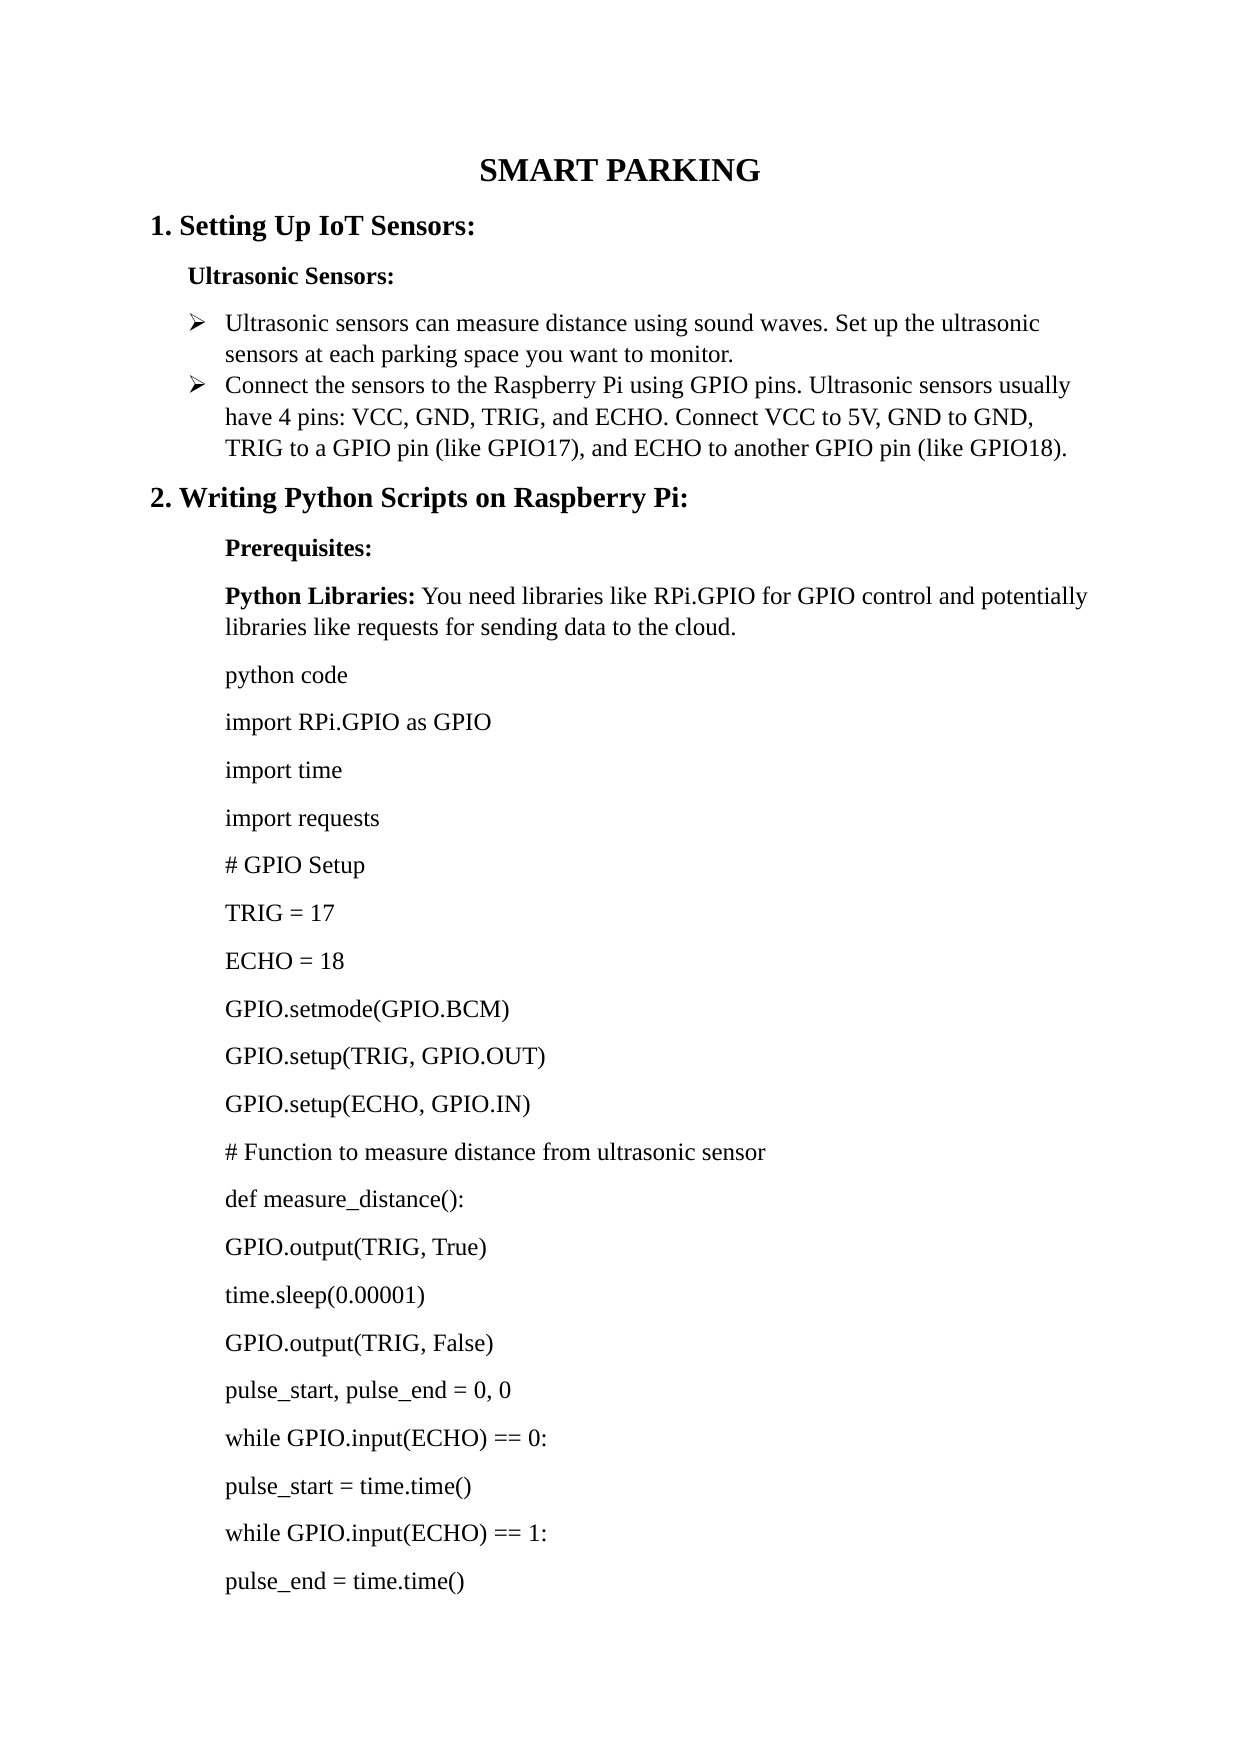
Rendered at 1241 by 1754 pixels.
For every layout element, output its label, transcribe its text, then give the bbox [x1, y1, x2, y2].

text GPIO.output(TRIG, True) [225, 1232, 1090, 1261]
text while GPIO.input(ECHO) == 1: [225, 1518, 1090, 1547]
text Ultrasonic Sensors: [150, 261, 1090, 289]
text TRIG = 17 [225, 898, 1090, 927]
text GPIO.output(TRIG, False) [225, 1328, 1090, 1356]
text # Function to measure distance from ultrasonic sensor [225, 1137, 1090, 1166]
text # GPIO Setup [225, 851, 1090, 879]
list Connect the sensors to the Raspberry Pi using GPIO pins. Ultrasonic sensors usually have 4 pins: VCC, GND, TRIG, and ECHO. Connect VCC to 5V, GND to GND, TRIG to a GPIO pin (like GPIO17), and ECHO to another GPIO pin (like GPIO18). [187, 371, 1090, 461]
text def measure_distance(): [225, 1184, 1090, 1213]
text GPIO.setup(ECHO, GPIO.IN) [225, 1089, 1090, 1118]
text SMART PARKING [150, 150, 1090, 188]
text time.sleep(0.00001) [225, 1280, 1090, 1309]
text pulse_start = time.time() [225, 1471, 1090, 1499]
text pulse_start, pulse_end = 0, 0 [225, 1375, 1090, 1404]
text import time [225, 755, 1090, 784]
text 2. Writing Python Scripts on Raspberry Pi: [150, 480, 1090, 514]
text ECHO = 18 [225, 946, 1090, 975]
text GPIO.setup(TRIG, GPIO.OUT) [225, 1041, 1090, 1070]
list Ultrasonic sensors can measure distance using sound waves. Set up the ultrasonic sensors at each parking space you want to monitor. [187, 308, 1090, 368]
text import requests [225, 803, 1090, 832]
text Prerequisites: [150, 533, 1090, 562]
text GPIO.setmode(GPIO.BCM) [225, 994, 1090, 1022]
text import RPi.GPIO as GPIO [225, 707, 1090, 736]
text Python Libraries: You need libraries like RPi.GPIO for GPIO control and potentially libraries like requests for sending data to the cloud. [225, 581, 1090, 641]
text 1. Setting Up IoT Sensors: [150, 208, 1090, 242]
text pulse_end = time.time() [225, 1566, 1090, 1595]
text while GPIO.input(ECHO) == 0: [225, 1423, 1090, 1452]
text python code [225, 660, 1090, 688]
